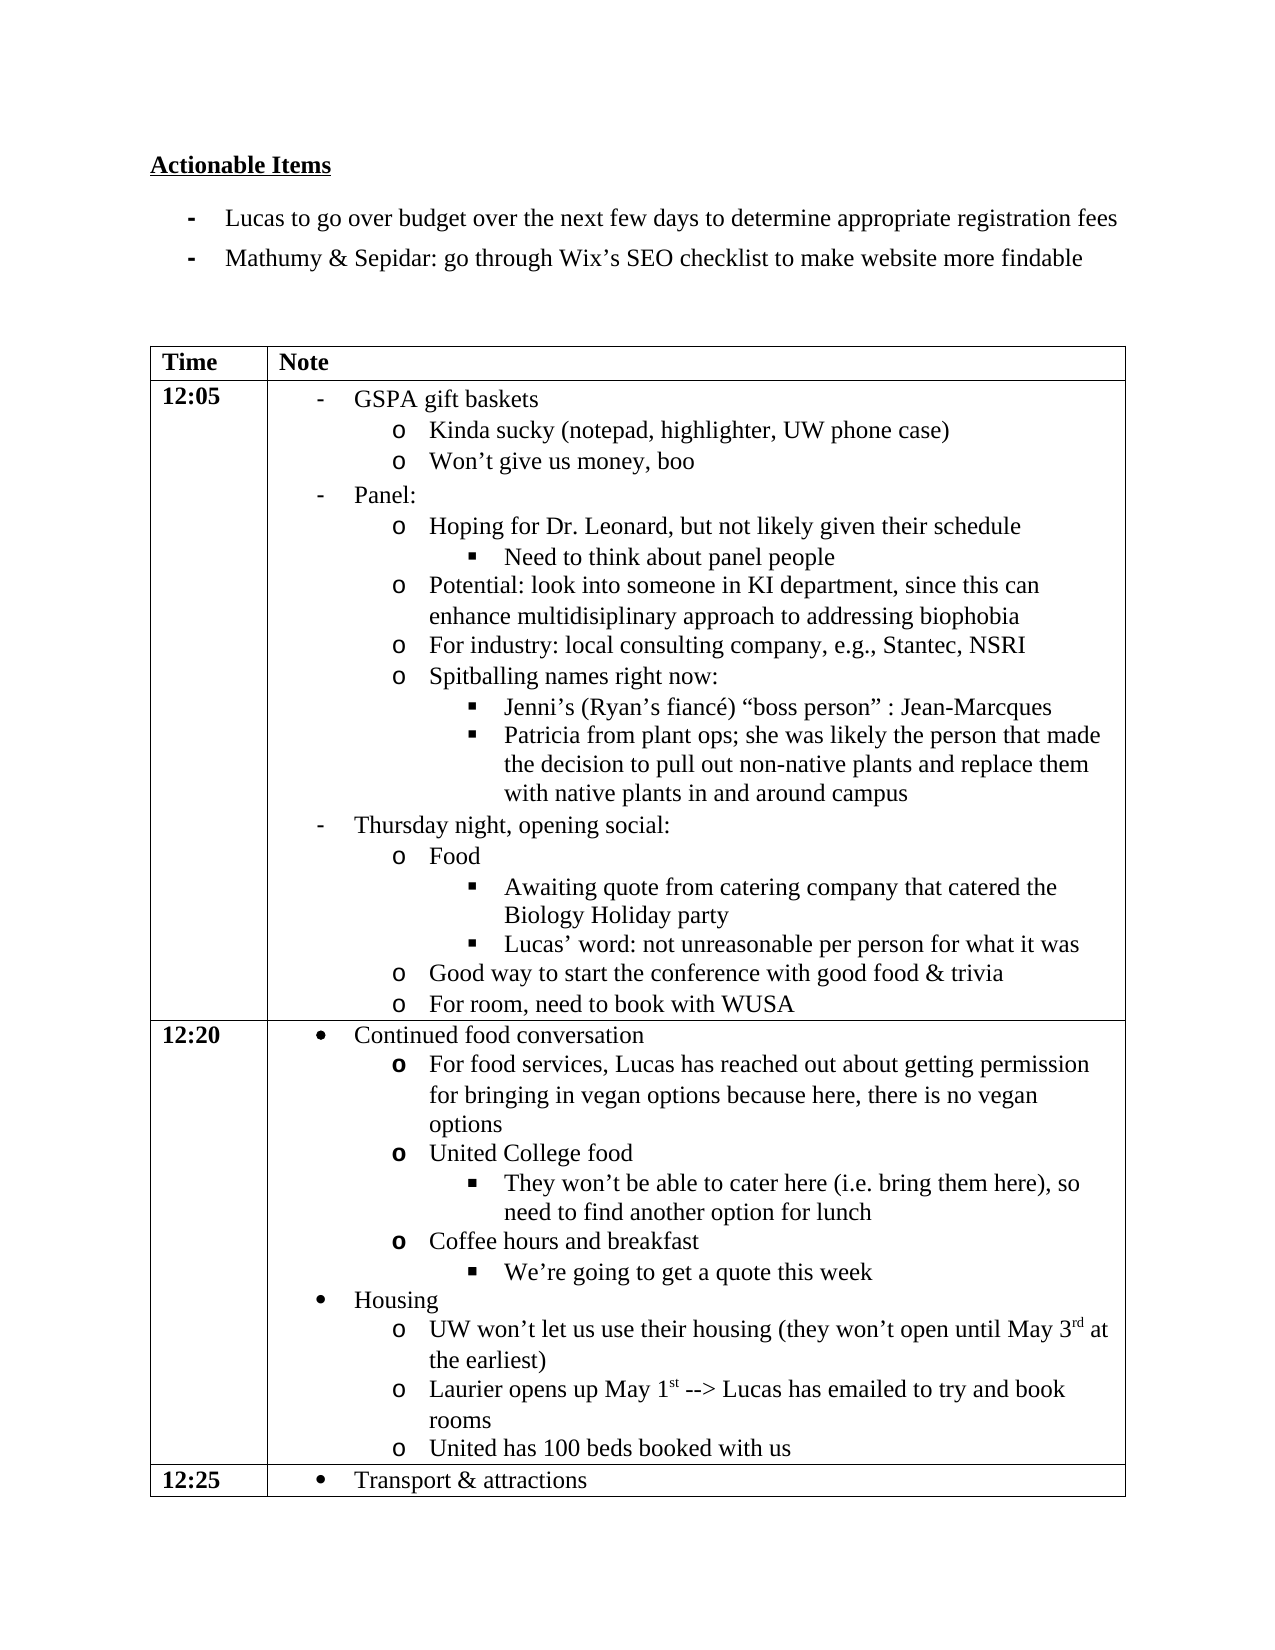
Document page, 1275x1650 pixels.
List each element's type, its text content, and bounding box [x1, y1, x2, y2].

table_cell GSPA gift baskets Kinda sucky (notepad, highlighter, UW phone case) Won’t give us money, boo Panel: Hoping for Dr. Leonard, but not likely given their schedule Need to think about panel people Potential: look into someone in KI department, since this can enhance multidisiplinary approach to addressing biophobia For industry: local consulting company, e.g., Stantec, NSRI Spitballing names right now: Jenni’s (Ryan’s fiancé) “boss person” : Jean-Marcques Patricia from plant ops; she was likely the person that made the decision to pull out non-native plants and replace them with native plants in and around campus Thursday night, opening social: Food Awaiting quote from catering company that catered the Biology Holiday party Lucas’ word: not unreasonable per person for what it was Good way to start the conference with good food & trivia For room, need to book with WUSA [268, 381, 1125, 1019]
table_cell 12:25 [151, 1465, 267, 1496]
table_header Time [151, 347, 267, 380]
table_header Note [268, 347, 1125, 380]
table_cell Continued food conversation For food services, Lucas has reached out about getting permission for bringing in vegan options because here, there is no vegan options United College food They won’t be able to cater here (i.e. bring them here), so need to find another option for lunch Coffee hours and breakfast We’re going to get a quote this week Housing UW won’t let us use their housing (they won’t open until May 3rd at the earliest) Laurier opens up May 1st --> Lucas has emailed to try and book rooms United has 100 beds booked with us [268, 1021, 1125, 1464]
list Mathumy & Sepidar: go through Wix’s SEO checklist to make website more findable [187, 239, 1125, 273]
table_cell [268, 1465, 1125, 1496]
table_cell 12:05 [151, 381, 267, 1019]
table_cell 12:20 [151, 1021, 267, 1464]
list Lucas to go over budget over the next few days to determine appropriate registration fees [187, 200, 1125, 234]
text Actionable Items [150, 150, 1125, 179]
